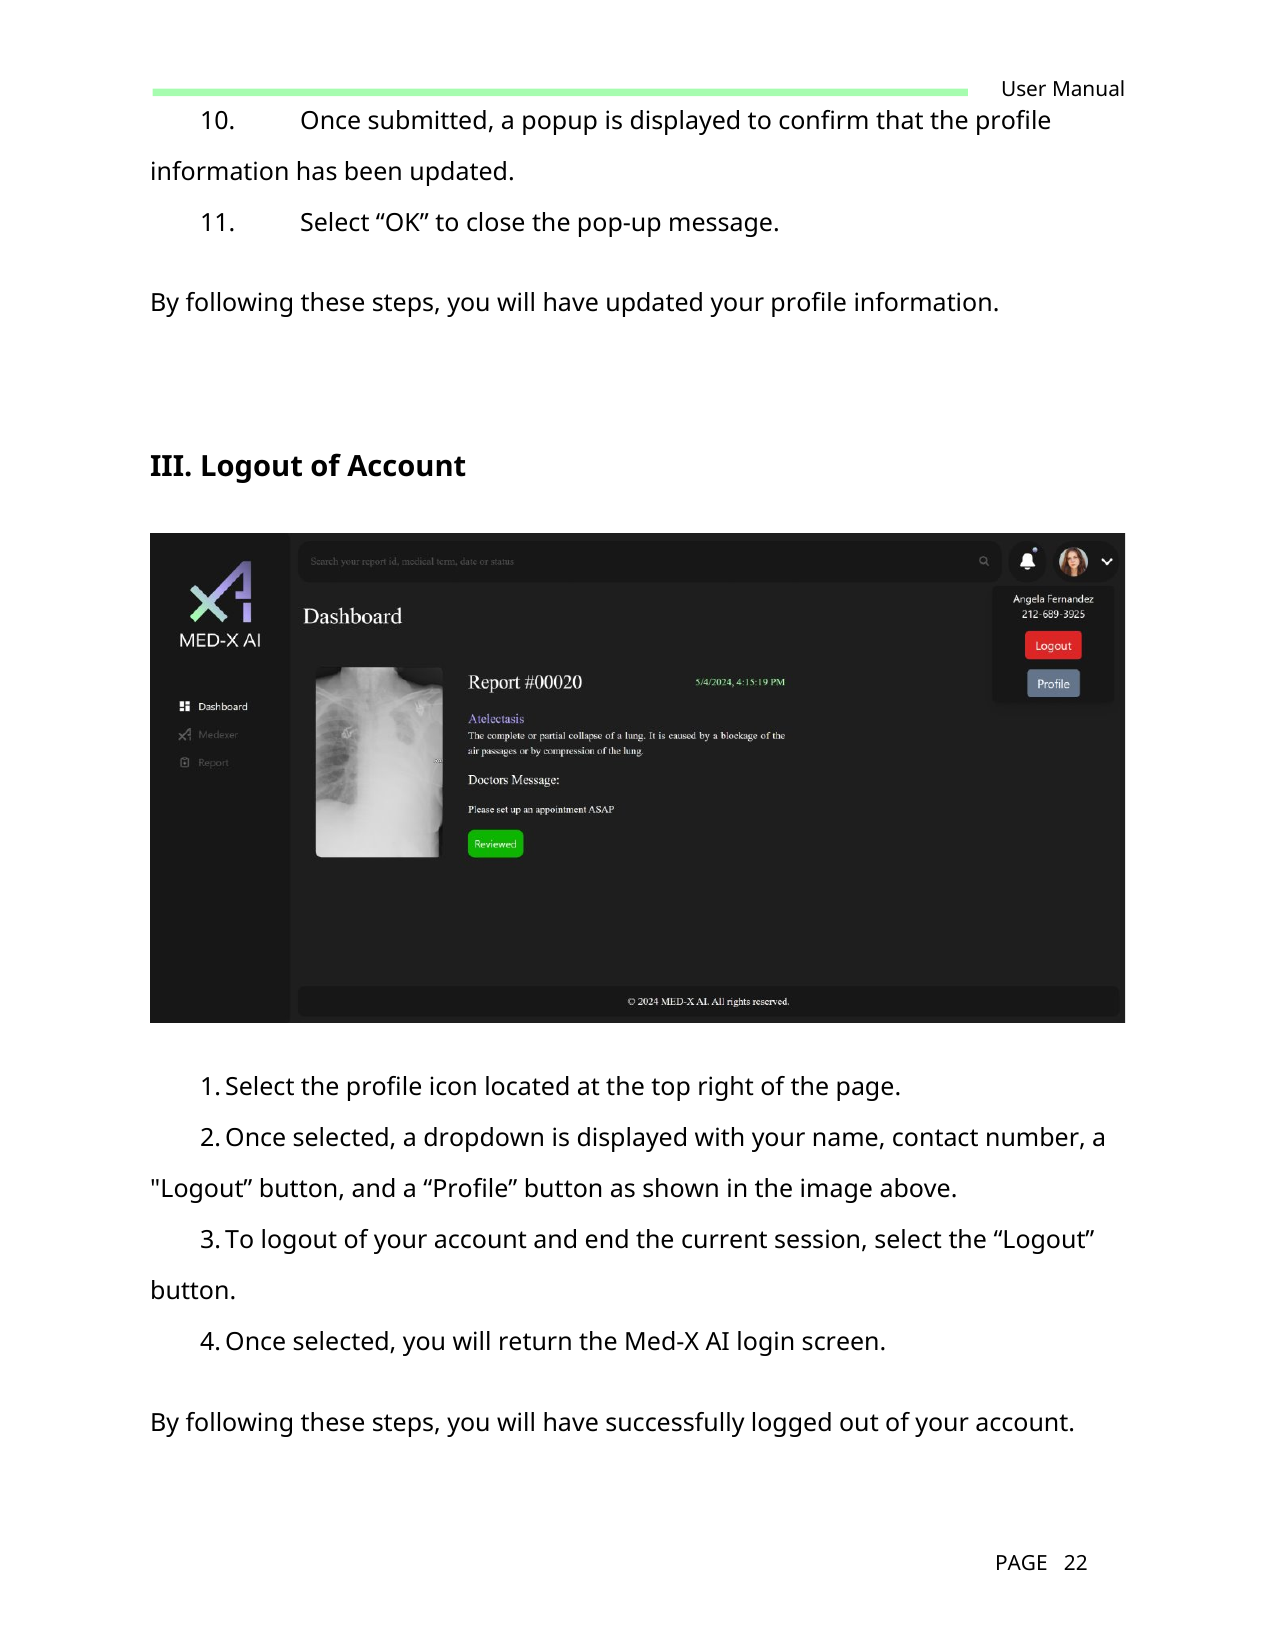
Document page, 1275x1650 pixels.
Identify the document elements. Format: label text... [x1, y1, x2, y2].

list To logout of your account and end the current session, select the “Logout” button. [150, 1222, 1125, 1307]
list Select the profile icon located at the top right of the page. [150, 1069, 1125, 1103]
picture [150, 533, 1125, 1023]
list Once selected, a dropdown is displayed with your name, contact number, a "Logout” button, and a “Profile” button as shown in the image above. [150, 1120, 1125, 1205]
list Select “OK” to close the pop-up message. [150, 204, 1125, 238]
list Once submitted, a popup is displayed to confirm that the profile information has been updated. [150, 102, 1125, 187]
text III. Logout of Account [150, 445, 1125, 485]
text By following these steps, you will have successfully logged out of your account. [150, 1404, 1125, 1438]
list Once selected, you will return the Med-X AI login screen. [150, 1324, 1125, 1358]
text By following these steps, you will have updated your profile information. [150, 284, 1125, 319]
